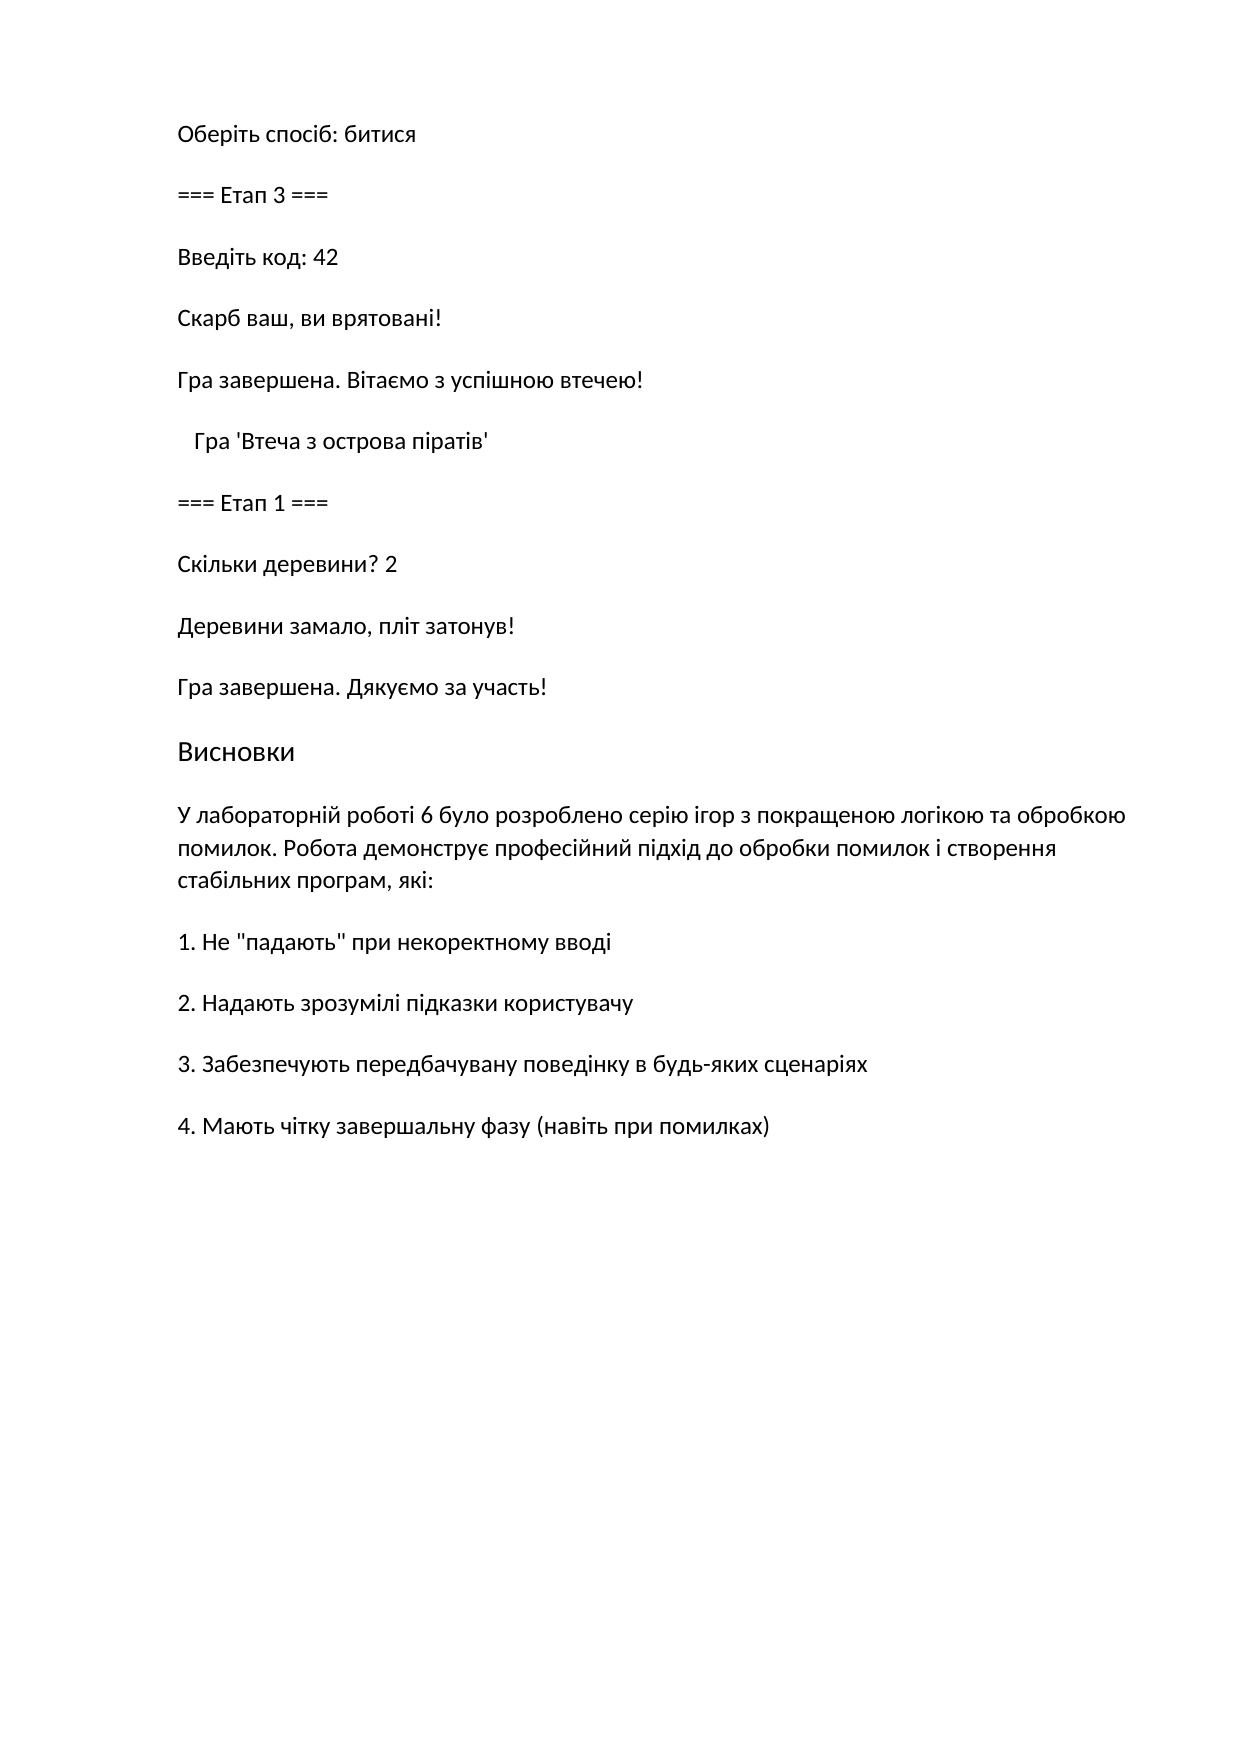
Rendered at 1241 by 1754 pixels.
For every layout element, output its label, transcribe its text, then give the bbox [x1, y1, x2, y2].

text === Етап 1 === [177, 487, 1152, 517]
text === Етап 3 === [177, 179, 1152, 210]
text У лабораторній роботі 6 було розроблено серію ігор з покращеною логікою та обробкою помилок. Робота демонструє професійний підхід до обробки помилок і створення стабільних програм, які: [177, 799, 1152, 895]
text Гра завершена. Вітаємо з успішною втечею! [177, 364, 1152, 394]
text Оберіть спосіб: битися [177, 118, 1152, 149]
text Скільки деревини? 2 [177, 548, 1152, 579]
text 1. Не "падають" при некоректному вводі [177, 926, 1152, 956]
text Гра 'Втеча з острова піратів' [177, 425, 1152, 456]
text 4. Мають чітку завершальну фазу (навіть при помилках) [177, 1110, 1152, 1141]
text Деревини замало, пліт затонув! [177, 610, 1152, 640]
text Скарб ваш, ви врятовані! [177, 302, 1152, 333]
text Висновки [177, 733, 1152, 768]
text Гра завершена. Дякуємо за участь! [177, 671, 1152, 702]
text 2. Надають зрозумілі підказки користувачу [177, 987, 1152, 1018]
text 3. Забезпечують передбачувану поведінку в будь-яких сценаріях [177, 1048, 1152, 1079]
text Введіть код: 42 [177, 241, 1152, 272]
